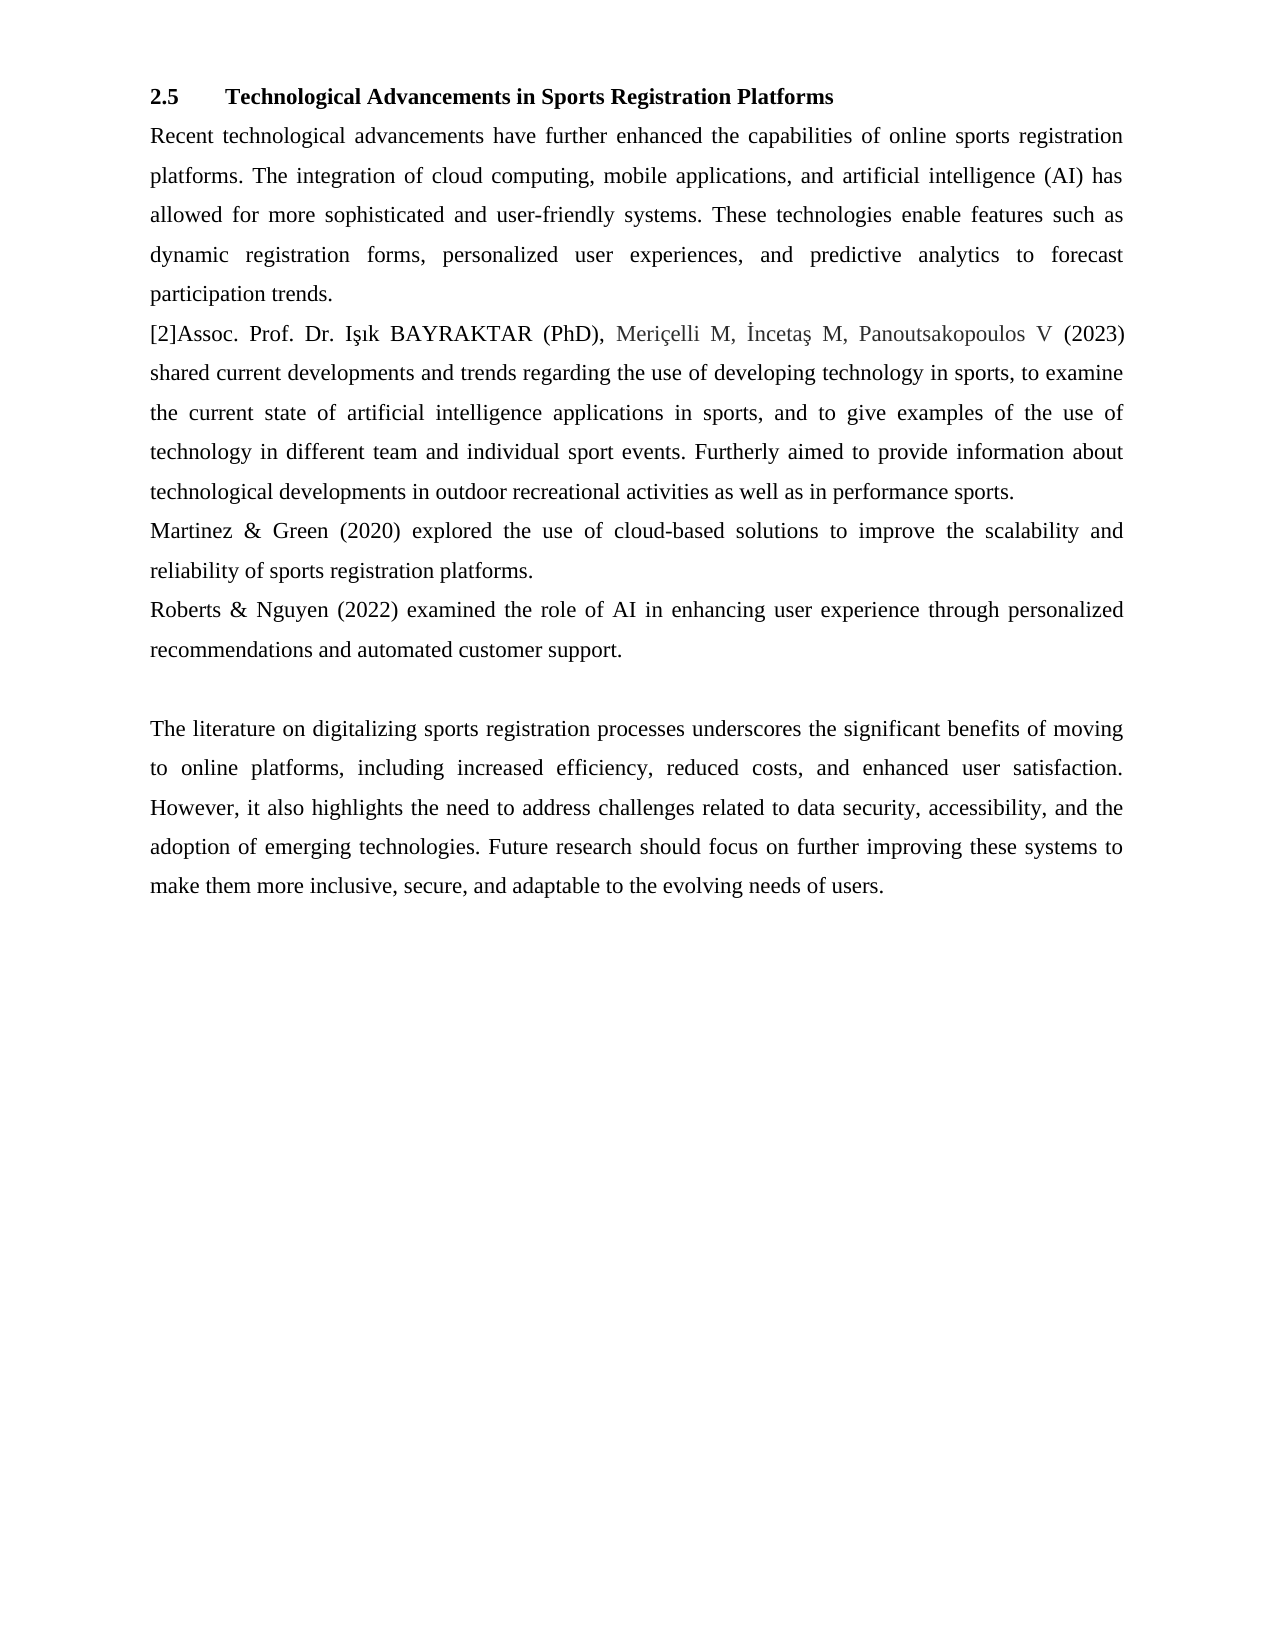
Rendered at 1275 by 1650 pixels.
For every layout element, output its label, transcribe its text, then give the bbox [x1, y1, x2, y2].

text Recent technological advancements have further enhanced the capabilities of online sports registration platforms. The integration of cloud computing, mobile applications, and artificial intelligence (AI) has allowed for more sophisticated and user-friendly systems. These technologies enable features such as dynamic registration forms, personalized user experiences, and predictive analytics to forecast participation trends. [150, 122, 1125, 307]
text Roberts & Nguyen (2022) examined the role of AI in enhancing user experience through personalized recommendations and automated customer support. [150, 596, 1125, 662]
text 2.5 Technological Advancements in Sports Registration Platforms [150, 83, 1125, 109]
text Assoc. Prof. Dr. Işık BAYRAKTAR (PhD), Meriçelli M, İncetaş M, Panoutsakopoulos V (2023) shared current developments and trends regarding the use of developing technology in sports, to examine the current state of artificial intelligence applications in sports, and to give examples of the use of technology in different team and individual sport events. Furtherly aimed to provide information about technological developments in outdoor recreational activities as well as in performance sports. [150, 320, 1125, 504]
text The literature on digitalizing sports registration processes underscores the significant benefits of moving to online platforms, including increased efficiency, reduced costs, and enhanced user satisfaction. However, it also highlights the need to address challenges related to data security, accessibility, and the adoption of emerging technologies. Future research should focus on further improving these systems to make them more inclusive, secure, and adaptable to the evolving needs of users. [150, 714, 1125, 899]
text Martinez & Green (2020) explored the use of cloud-based solutions to improve the scalability and reliability of sports registration platforms. [150, 517, 1125, 583]
